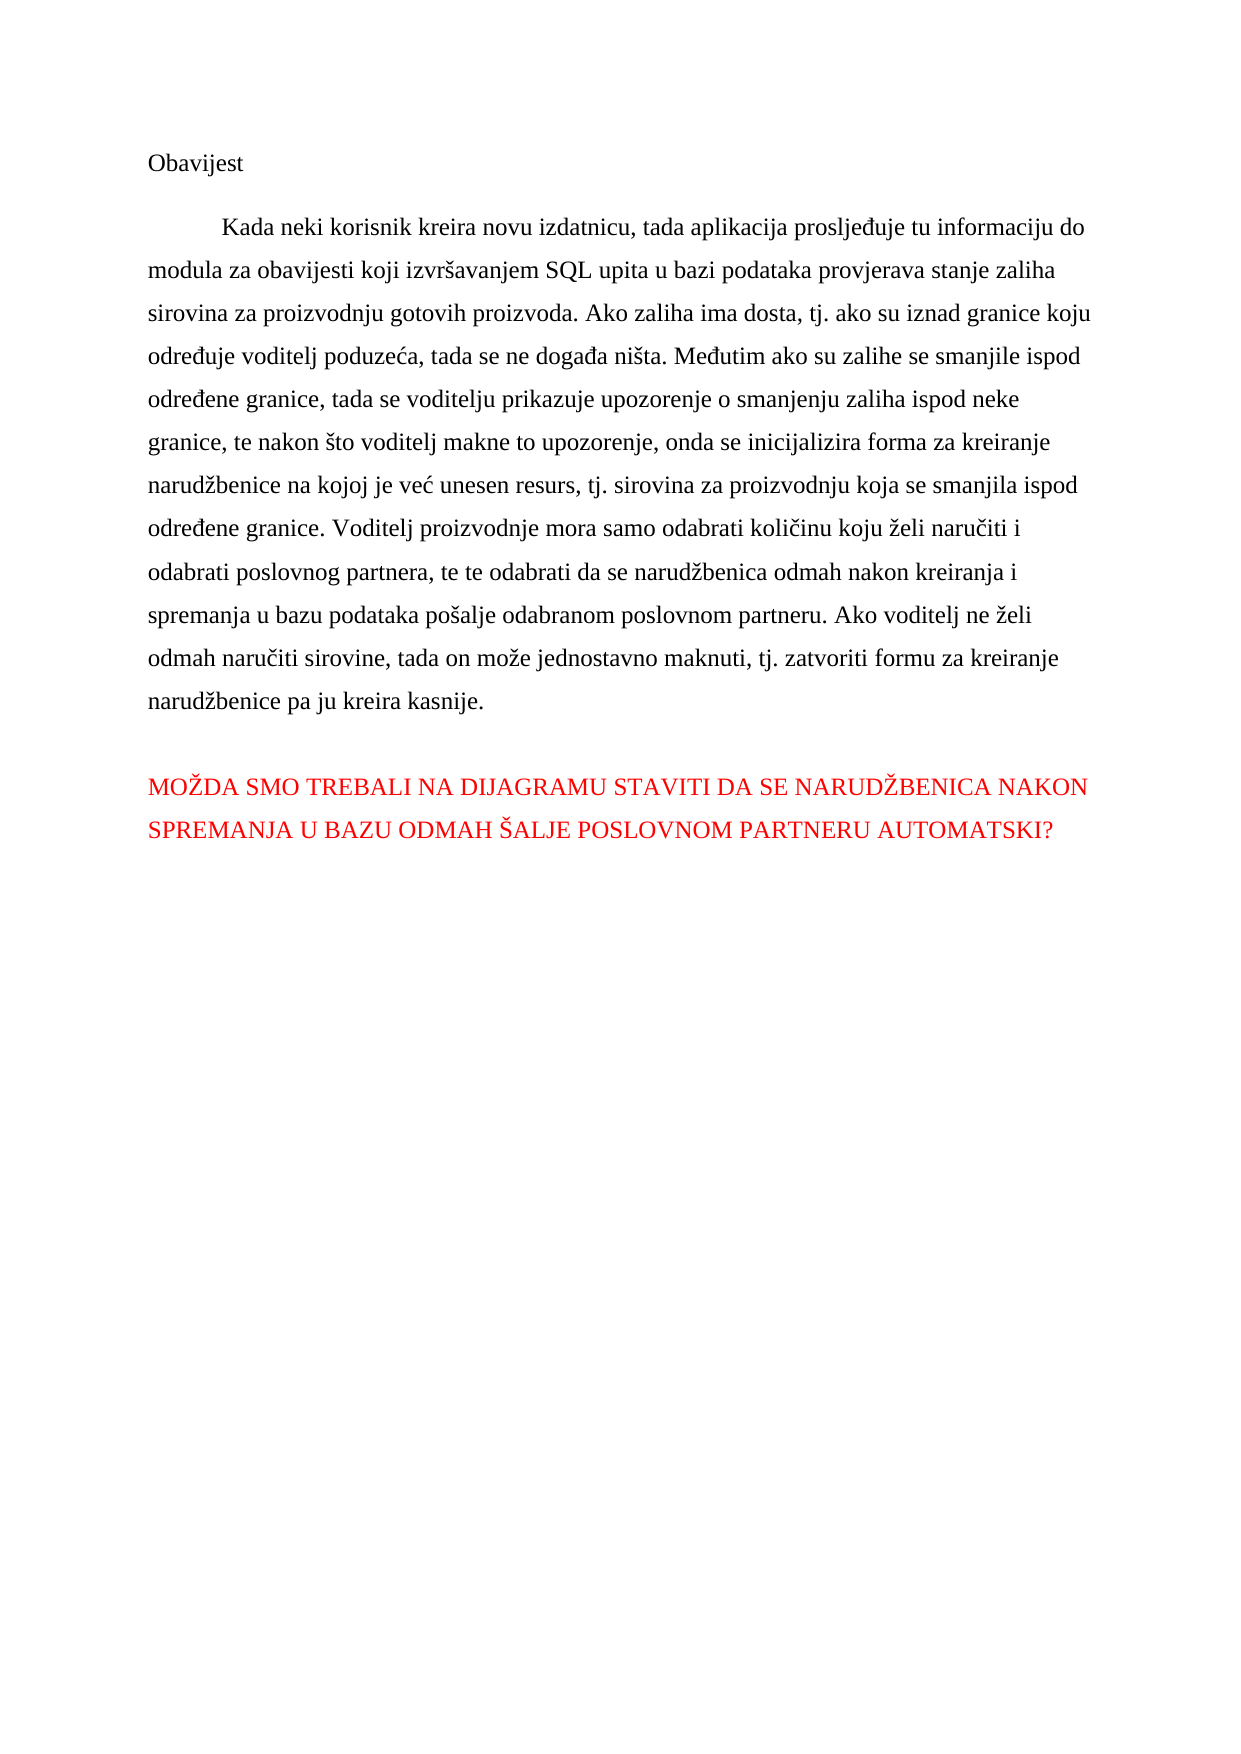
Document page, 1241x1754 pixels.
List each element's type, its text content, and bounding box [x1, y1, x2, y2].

text Obavijest [148, 148, 1093, 176]
text Kada neki korisnik kreira novu izdatnicu, tada aplikacija prosljeđuje tu informaciju do modula za obavijesti koji izvršavanjem SQL upita u bazi podataka provjerava stanje zaliha sirovina za proizvodnju gotovih proizvoda. Ako zaliha ima dosta, tj. ako su iznad granice koju određuje voditelj poduzeća, tada se ne događa ništa. Međutim ako su zalihe se smanjile ispod određene granice, tada se voditelju prikazuje upozorenje o smanjenju zaliha ispod neke granice, te nakon što voditelj makne to upozorenje, onda se inicijalizira forma za kreiranje narudžbenice na kojoj je već unesen resurs, tj. sirovina za proizvodnju koja se smanjila ispod određene granice. Voditelj proizvodnje mora samo odabrati količinu koju želi naručiti i odabrati poslovnog partnera, te te odabrati da se narudžbenica odmah nakon kreiranja i spremanja u bazu podataka pošalje odabranom poslovnom partneru. Ako voditelj ne želi odmah naručiti sirovine, tada on može jednostavno maknuti, tj. zatvoriti formu za kreiranje narudžbenice pa ju kreira kasnije. MOŽDA SMO TREBALI NA DIJAGRAMU STAVITI DA SE NARUDŽBENICA NAKON SPREMANJA U BAZU ODMAH ŠALJE POSLOVNOM PARTNERU AUTOMATSKI? [148, 212, 1093, 844]
